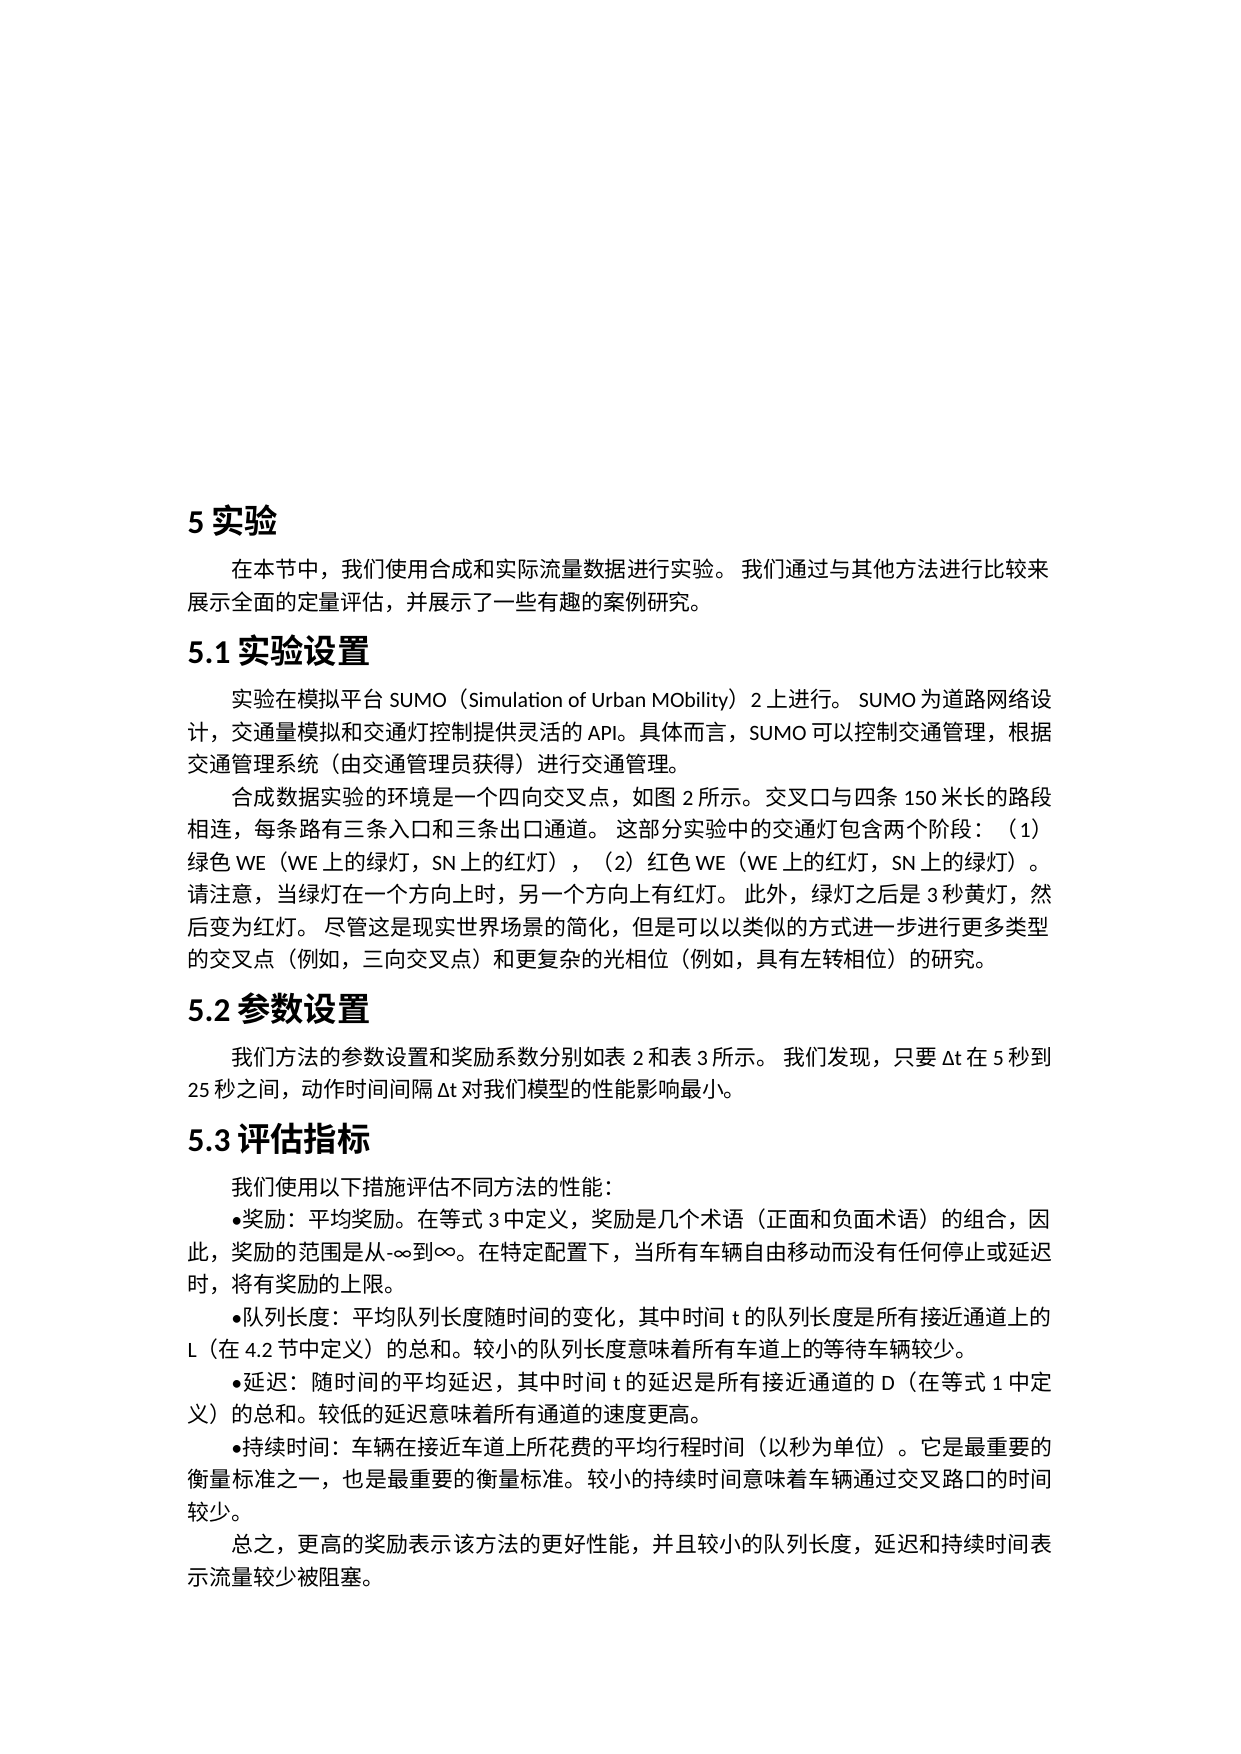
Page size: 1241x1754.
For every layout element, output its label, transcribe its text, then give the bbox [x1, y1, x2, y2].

text 实验在模拟平台SUMO（Simulation of Urban MObility）2上进行。 SUMO为道路网络设计，交通量模拟和交通灯控制提供灵活的API。具体而言，SUMO可以控制交通管理，根据交通管理系统（由交通管理员获得）进行交通管理。 [187, 682, 1053, 779]
text •延迟：随时间的平均延迟，其中时间t的延迟是所有接近通道的D（在等式1中定义）的总和。较低的延迟意味着所有通道的速度更高。 [187, 1364, 1053, 1429]
text 5实验 [187, 487, 1053, 552]
text 5.1实验设置 [187, 617, 1053, 682]
text •队列长度：平均队列长度随时间的变化，其中时间t的队列长度是所有接近通道上的L（在4.2节中定义）的总和。较小的队列长度意味着所有车道上的等待车辆较少。 [187, 1299, 1053, 1364]
text 在本节中，我们使用合成和实际流量数据进行实验。 我们通过与其他方法进行比较来展示全面的定量评估，并展示了一些有趣的案例研究。 [187, 552, 1053, 617]
text 5.2参数设置 [187, 974, 1053, 1039]
text 5.3评估指标 [187, 1104, 1053, 1169]
text 我们方法的参数设置和奖励系数分别如表2和表3所示。 我们发现，只要Δt在5秒到25秒之间，动作时间间隔Δt对我们模型的性能影响最小。 [187, 1039, 1053, 1104]
text •持续时间：车辆在接近车道上所花费的平均行程时间（以秒为单位）。它是最重要的衡量标准之一，也是最重要的衡量标准。较小的持续时间意味着车辆通过交叉路口的时间较少。 [187, 1429, 1053, 1527]
text •奖励：平均奖励。在等式3中定义，奖励是几个术语（正面和负面术语）的组合，因此，奖励的范围是从-∞到∞。在特定配置下，当所有车辆自由移动而没有任何停止或延迟时，将有奖励的上限。 [187, 1202, 1053, 1299]
text 合成数据实验的环境是一个四向交叉点，如图2所示。交叉口与四条150米长的路段相连，每条路有三条入口和三条出口通道。 这部分实验中的交通灯包含两个阶段：（1）绿色WE（WE上的绿灯，SN上的红灯），（2）红色WE（WE上的红灯，SN上的绿灯）。 请注意，当绿灯在一个方向上时，另一个方向上有红灯。 此外，绿灯之后是3秒黄灯，然后变为红灯。 尽管这是现实世界场景的简化，但是可以以类似的方式进一步进行更多类型的交叉点（例如，三向交叉点）和更复杂的光相位（例如，具有左转相位）的研究。 [187, 779, 1053, 974]
text 我们使用以下措施评估不同方法的性能： [187, 1169, 1053, 1202]
text 总之，更高的奖励表示该方法的更好性能，并且较小的队列长度，延迟和持续时间表示流量较少被阻塞。 [187, 1527, 1053, 1592]
